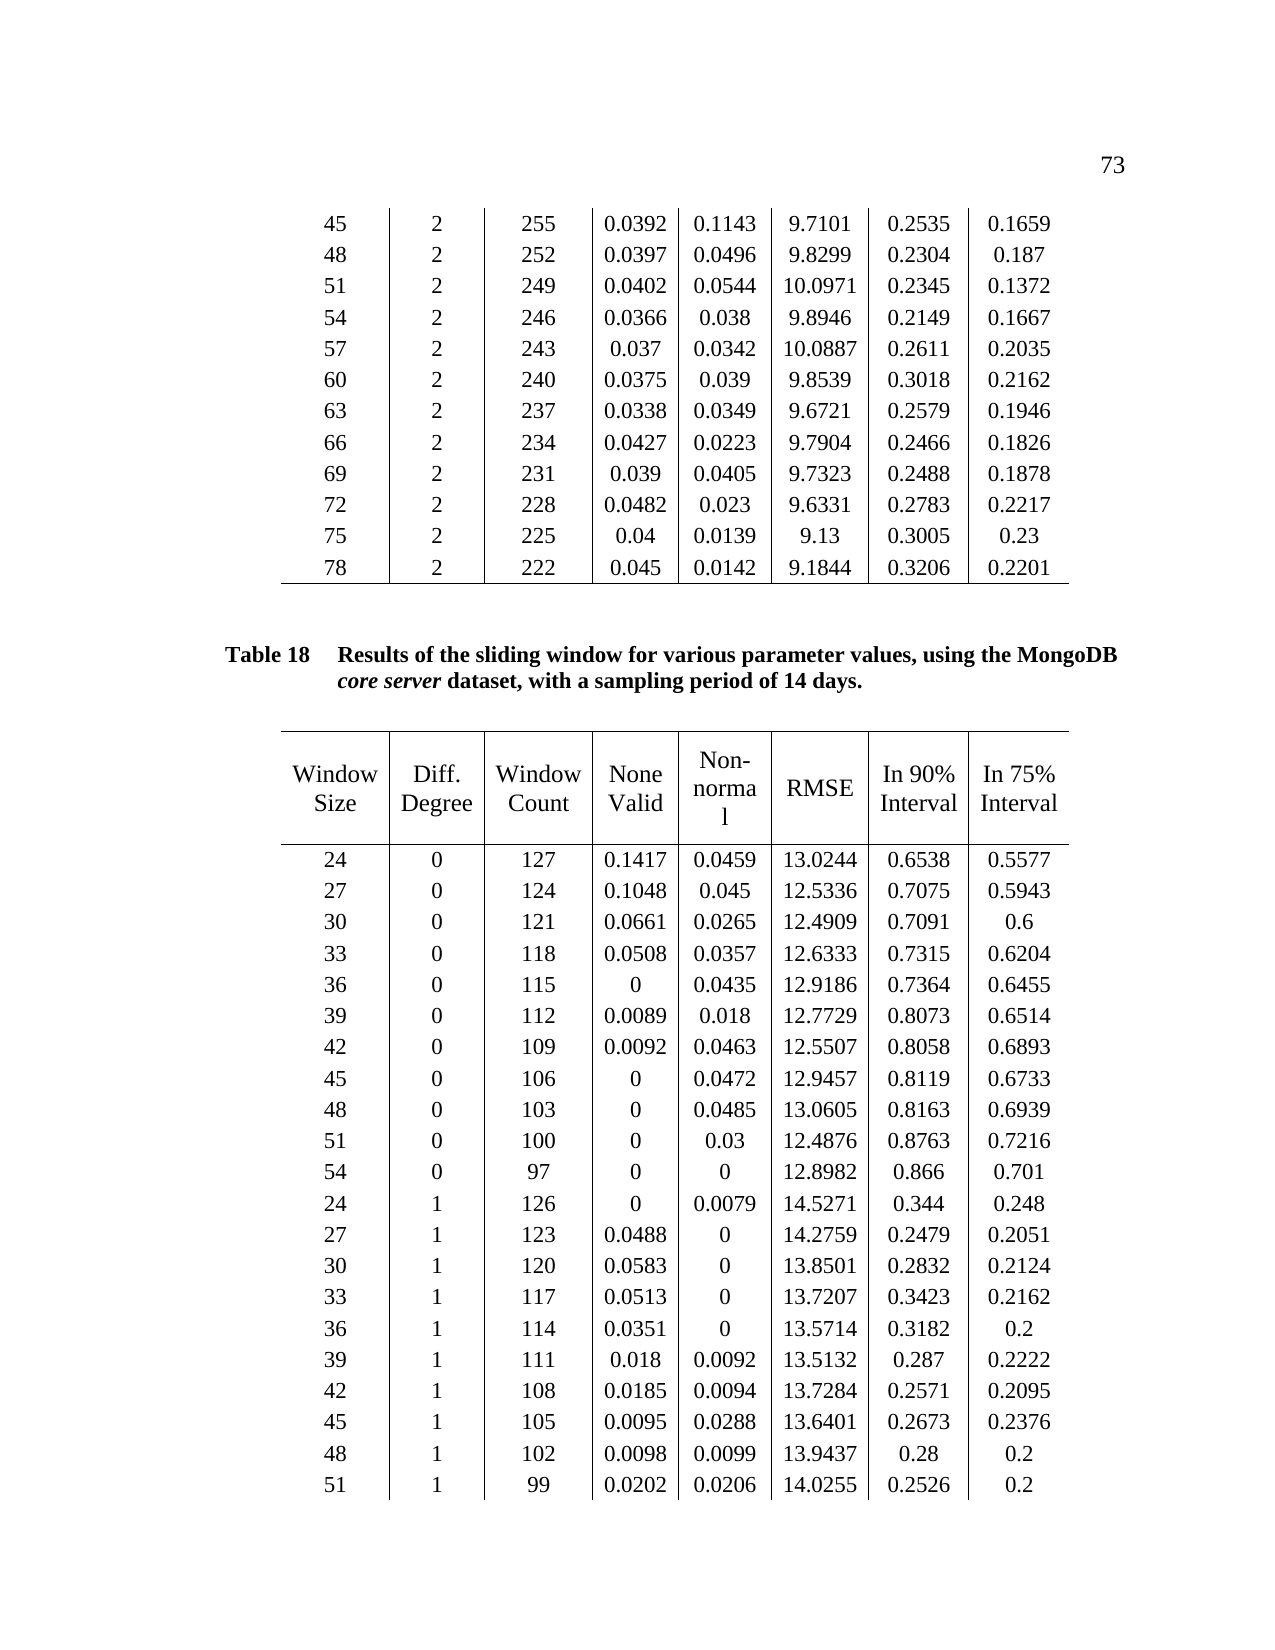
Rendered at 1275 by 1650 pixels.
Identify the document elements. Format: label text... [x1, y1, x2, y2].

table_cell 54 [281, 1156, 389, 1187]
table_cell 14.2759 [772, 1219, 868, 1250]
table_cell 0.0092 [679, 1344, 771, 1375]
table_cell 0 [593, 1125, 678, 1156]
table_cell 2 [390, 301, 484, 332]
table_cell 0.0265 [679, 906, 771, 937]
table_cell 111 [485, 1344, 592, 1375]
table_cell 99 [485, 1469, 592, 1500]
table_cell 72 [281, 489, 389, 520]
table_cell 9.7323 [772, 458, 868, 489]
table_cell 0.1946 [969, 395, 1069, 426]
table_cell 2 [390, 239, 484, 270]
table_cell 0.6939 [969, 1094, 1069, 1125]
table_cell 0.701 [969, 1156, 1069, 1187]
table_cell 1 [390, 1281, 484, 1312]
table_cell 222 [485, 551, 592, 582]
table_cell 0.2149 [869, 301, 968, 332]
table_cell 9.6721 [772, 395, 868, 426]
table_cell 100 [485, 1125, 592, 1156]
table_cell 13.7284 [772, 1375, 868, 1406]
table_cell 48 [281, 1437, 389, 1468]
table_cell 0.04 [593, 520, 678, 551]
table_cell 36 [281, 969, 389, 1000]
table_cell 30 [281, 906, 389, 937]
table_cell 0.1667 [969, 301, 1069, 332]
table_header None Valid [593, 732, 678, 843]
table_cell 1 [390, 1406, 484, 1437]
table_cell 0.0095 [593, 1406, 678, 1437]
table_cell 10.0971 [772, 270, 868, 301]
table_cell 0.8119 [869, 1062, 968, 1093]
table_cell 0.0202 [593, 1469, 678, 1500]
table_cell 57 [281, 333, 389, 364]
table_cell 0.2376 [969, 1406, 1069, 1437]
table_cell 27 [281, 1219, 389, 1250]
table_cell 249 [485, 270, 592, 301]
table_cell 0 [593, 1187, 678, 1218]
table_cell 0.187 [969, 239, 1069, 270]
table_cell 0.0349 [679, 395, 771, 426]
table_cell 0.2832 [869, 1250, 968, 1281]
table_cell 0.2222 [969, 1344, 1069, 1375]
table_cell 0.2 [969, 1312, 1069, 1343]
table_cell 0.0366 [593, 301, 678, 332]
table_cell 0.866 [869, 1156, 968, 1187]
table_cell 0.018 [593, 1344, 678, 1375]
table_cell 120 [485, 1250, 592, 1281]
table_cell 0 [679, 1250, 771, 1281]
table_cell 0.2124 [969, 1250, 1069, 1281]
table_cell 12.7729 [772, 1000, 868, 1031]
table_cell 0.0223 [679, 426, 771, 457]
table_cell 109 [485, 1031, 592, 1062]
table_cell 0.0375 [593, 364, 678, 395]
table_cell 9.8946 [772, 301, 868, 332]
table_cell 0 [593, 1156, 678, 1187]
table_cell 0 [679, 1281, 771, 1312]
table_cell 0.039 [593, 458, 678, 489]
table_cell 2 [390, 270, 484, 301]
table_cell 45 [281, 1062, 389, 1093]
table_cell 0.0463 [679, 1031, 771, 1062]
table_header RMSE [772, 732, 868, 843]
table_cell 126 [485, 1187, 592, 1218]
table_cell 0 [390, 845, 484, 875]
table_cell 123 [485, 1219, 592, 1250]
table_cell 0 [593, 1062, 678, 1093]
table_cell 0.0206 [679, 1469, 771, 1500]
table_header Window Count [485, 732, 592, 843]
table_cell 0 [390, 1094, 484, 1125]
table_cell 0.8058 [869, 1031, 968, 1062]
table_cell 1 [390, 1219, 484, 1250]
table_cell 9.8299 [772, 239, 868, 270]
table_cell 0.1417 [593, 845, 678, 875]
table_cell 0 [390, 969, 484, 1000]
table_cell 0.045 [679, 875, 771, 906]
table_cell 0.0496 [679, 239, 771, 270]
table_cell 9.8539 [772, 364, 868, 395]
table_cell 0.2673 [869, 1406, 968, 1437]
table_cell 0 [593, 969, 678, 1000]
table_cell 2 [390, 208, 484, 239]
table_cell 0 [390, 1000, 484, 1031]
table_cell 39 [281, 1344, 389, 1375]
table_cell 0.7315 [869, 937, 968, 968]
table_cell 243 [485, 333, 592, 364]
table_cell 12.4876 [772, 1125, 868, 1156]
table_cell 0.045 [593, 551, 678, 582]
table_cell 0.2162 [969, 1281, 1069, 1312]
table_cell 0.0488 [593, 1219, 678, 1250]
table_cell 0 [390, 875, 484, 906]
table_cell 0 [679, 1312, 771, 1343]
table_cell 13.8501 [772, 1250, 868, 1281]
table_cell 9.13 [772, 520, 868, 551]
table_cell 0.28 [869, 1437, 968, 1468]
table_cell 0.0661 [593, 906, 678, 937]
table_cell 118 [485, 937, 592, 968]
table_cell 0.6 [969, 906, 1069, 937]
table_cell 0.0435 [679, 969, 771, 1000]
table_cell 66 [281, 426, 389, 457]
table_cell 0.1048 [593, 875, 678, 906]
table_cell 0.287 [869, 1344, 968, 1375]
table_cell 1 [390, 1187, 484, 1218]
table_cell 0.03 [679, 1125, 771, 1156]
table_cell 0.0513 [593, 1281, 678, 1312]
table_cell 0.6514 [969, 1000, 1069, 1031]
table_cell 42 [281, 1375, 389, 1406]
table_cell 13.5132 [772, 1344, 868, 1375]
table_cell 78 [281, 551, 389, 582]
table_cell 0.2579 [869, 395, 968, 426]
table_cell 0.3206 [869, 551, 968, 582]
table_cell 112 [485, 1000, 592, 1031]
table_cell 0 [679, 1156, 771, 1187]
table_cell 0.0099 [679, 1437, 771, 1468]
table_cell 0.2162 [969, 364, 1069, 395]
table_cell 12.5507 [772, 1031, 868, 1062]
table_cell 0 [390, 1125, 484, 1156]
table_cell 2 [390, 395, 484, 426]
table_cell 252 [485, 239, 592, 270]
table_cell 12.9186 [772, 969, 868, 1000]
table_cell 42 [281, 1031, 389, 1062]
table_cell 0.1659 [969, 208, 1069, 239]
table_cell 225 [485, 520, 592, 551]
table_cell 0.1143 [679, 208, 771, 239]
table_cell 60 [281, 364, 389, 395]
table_cell 12.8982 [772, 1156, 868, 1187]
table_cell 0.2488 [869, 458, 968, 489]
table_cell 117 [485, 1281, 592, 1312]
table_cell 0.2201 [969, 551, 1069, 582]
table_cell 1 [390, 1312, 484, 1343]
table_cell 0.2526 [869, 1469, 968, 1500]
table_cell 105 [485, 1406, 592, 1437]
table_cell 0 [679, 1219, 771, 1250]
table_cell 0.2 [969, 1437, 1069, 1468]
table_cell 255 [485, 208, 592, 239]
table_cell 0.2304 [869, 239, 968, 270]
table_cell 246 [485, 301, 592, 332]
table_cell 0.039 [679, 364, 771, 395]
table_cell 14.5271 [772, 1187, 868, 1218]
table_cell 0.0544 [679, 270, 771, 301]
table_cell 1 [390, 1469, 484, 1500]
table_cell 0.23 [969, 520, 1069, 551]
table_cell 0.0427 [593, 426, 678, 457]
table_cell 240 [485, 364, 592, 395]
table_header In 90% Interval [869, 732, 968, 843]
table_cell 231 [485, 458, 592, 489]
table_cell 0.6455 [969, 969, 1069, 1000]
table_cell 0.2466 [869, 426, 968, 457]
table_cell 48 [281, 1094, 389, 1125]
table_cell 33 [281, 937, 389, 968]
table_cell 39 [281, 1000, 389, 1031]
table_cell 237 [485, 395, 592, 426]
table_cell 0.0092 [593, 1031, 678, 1062]
table_cell 14.0255 [772, 1469, 868, 1500]
table_cell 0.0392 [593, 208, 678, 239]
table_cell 1 [390, 1250, 484, 1281]
table_cell 13.6401 [772, 1406, 868, 1437]
table_cell 0.2051 [969, 1219, 1069, 1250]
table_cell 0.344 [869, 1187, 968, 1218]
table_cell 10.0887 [772, 333, 868, 364]
table_cell 0 [390, 906, 484, 937]
table_cell 0.2035 [969, 333, 1069, 364]
table_cell 2 [390, 520, 484, 551]
table_cell 0 [390, 937, 484, 968]
table_cell 12.4909 [772, 906, 868, 937]
table_cell 0.3018 [869, 364, 968, 395]
table_cell 45 [281, 208, 389, 239]
table_cell 2 [390, 458, 484, 489]
table_cell 0.3005 [869, 520, 968, 551]
table_cell 0.0351 [593, 1312, 678, 1343]
table_cell 234 [485, 426, 592, 457]
table_cell 1 [390, 1344, 484, 1375]
table_cell 9.6331 [772, 489, 868, 520]
table_cell 114 [485, 1312, 592, 1343]
table_cell 0.2217 [969, 489, 1069, 520]
table_cell 0 [390, 1062, 484, 1093]
table_cell 27 [281, 875, 389, 906]
table_cell 2 [390, 426, 484, 457]
table_cell 0.5577 [969, 845, 1069, 875]
table_cell 0.248 [969, 1187, 1069, 1218]
table_cell 12.6333 [772, 937, 868, 968]
table_cell 0.2095 [969, 1375, 1069, 1406]
table_cell 0.0089 [593, 1000, 678, 1031]
table_cell 2 [390, 551, 484, 582]
table_cell 0.2611 [869, 333, 968, 364]
table_cell 0.1878 [969, 458, 1069, 489]
table_cell 2 [390, 489, 484, 520]
table_cell 0.7216 [969, 1125, 1069, 1156]
table_cell 0.0402 [593, 270, 678, 301]
table_cell 0.6893 [969, 1031, 1069, 1062]
table_cell 51 [281, 1469, 389, 1500]
table_header In 75% Interval [969, 732, 1069, 843]
table_cell 48 [281, 239, 389, 270]
table_cell 75 [281, 520, 389, 551]
table_cell 0.7364 [869, 969, 968, 1000]
table_cell 0.6204 [969, 937, 1069, 968]
table_cell 9.1844 [772, 551, 868, 582]
table_cell 124 [485, 875, 592, 906]
table_cell 0.018 [679, 1000, 771, 1031]
table_cell 0.2783 [869, 489, 968, 520]
table_cell 97 [485, 1156, 592, 1187]
table_cell 228 [485, 489, 592, 520]
table_cell 0.3182 [869, 1312, 968, 1343]
table_cell 0.6538 [869, 845, 968, 875]
table_cell 0.023 [679, 489, 771, 520]
table_cell 9.7904 [772, 426, 868, 457]
table_cell 0.0583 [593, 1250, 678, 1281]
table_cell 0.5943 [969, 875, 1069, 906]
table_cell 0.8073 [869, 1000, 968, 1031]
table_cell 0.1826 [969, 426, 1069, 457]
table_cell 0.038 [679, 301, 771, 332]
table_cell 0.0098 [593, 1437, 678, 1468]
table_cell 13.0605 [772, 1094, 868, 1125]
table_cell 69 [281, 458, 389, 489]
table_cell 0.0338 [593, 395, 678, 426]
table_header Diff. Degree [390, 732, 484, 843]
table_cell 0.8163 [869, 1094, 968, 1125]
table_cell 45 [281, 1406, 389, 1437]
table_cell 0.0142 [679, 551, 771, 582]
table_cell 12.9457 [772, 1062, 868, 1093]
table_cell 13.9437 [772, 1437, 868, 1468]
table_cell 0.0288 [679, 1406, 771, 1437]
table_cell 1 [390, 1437, 484, 1468]
table_cell 0.0485 [679, 1094, 771, 1125]
table_cell 0.0139 [679, 520, 771, 551]
table_cell 0 [390, 1156, 484, 1187]
table_cell 63 [281, 395, 389, 426]
table_cell 0.7091 [869, 906, 968, 937]
table_cell 115 [485, 969, 592, 1000]
table_cell 12.5336 [772, 875, 868, 906]
table_cell 0.8763 [869, 1125, 968, 1156]
table_cell 0.0342 [679, 333, 771, 364]
table_cell 0.0079 [679, 1187, 771, 1218]
table_cell 0.2535 [869, 208, 968, 239]
table_cell 0.0094 [679, 1375, 771, 1406]
table_cell 24 [281, 845, 389, 875]
table_cell 0.2571 [869, 1375, 968, 1406]
table_cell 9.7101 [772, 208, 868, 239]
table_cell 13.7207 [772, 1281, 868, 1312]
table_cell 0 [390, 1031, 484, 1062]
table_cell 0.0357 [679, 937, 771, 968]
table_header Window Size [281, 732, 389, 843]
table_cell 0.2345 [869, 270, 968, 301]
table_header Non-normal [679, 732, 771, 843]
table_cell 103 [485, 1094, 592, 1125]
table_cell 0.6733 [969, 1062, 1069, 1093]
table_cell 1 [390, 1375, 484, 1406]
table_cell 0.0508 [593, 937, 678, 968]
table_cell 108 [485, 1375, 592, 1406]
table_cell 121 [485, 906, 592, 937]
table_cell 0 [593, 1094, 678, 1125]
table_cell 0.2479 [869, 1219, 968, 1250]
table_cell 0.1372 [969, 270, 1069, 301]
table_cell 13.5714 [772, 1312, 868, 1343]
table_cell 30 [281, 1250, 389, 1281]
table_cell 2 [390, 333, 484, 364]
table_cell 0.7075 [869, 875, 968, 906]
table_cell 54 [281, 301, 389, 332]
table_cell 102 [485, 1437, 592, 1468]
table_cell 51 [281, 270, 389, 301]
table_cell 2 [390, 364, 484, 395]
table_cell 0.3423 [869, 1281, 968, 1312]
table_cell 0.037 [593, 333, 678, 364]
table_cell 0.0185 [593, 1375, 678, 1406]
table_cell 36 [281, 1312, 389, 1343]
table_cell 0.0459 [679, 845, 771, 875]
table_cell 106 [485, 1062, 592, 1093]
table_cell 0.0482 [593, 489, 678, 520]
table_cell 33 [281, 1281, 389, 1312]
table_cell 24 [281, 1187, 389, 1218]
table_cell 0.0397 [593, 239, 678, 270]
table_cell 13.0244 [772, 845, 868, 875]
table_cell 51 [281, 1125, 389, 1156]
table_cell 127 [485, 845, 592, 875]
table_cell 0.0405 [679, 458, 771, 489]
table_cell 0.2 [969, 1469, 1069, 1500]
table_cell 0.0472 [679, 1062, 771, 1093]
